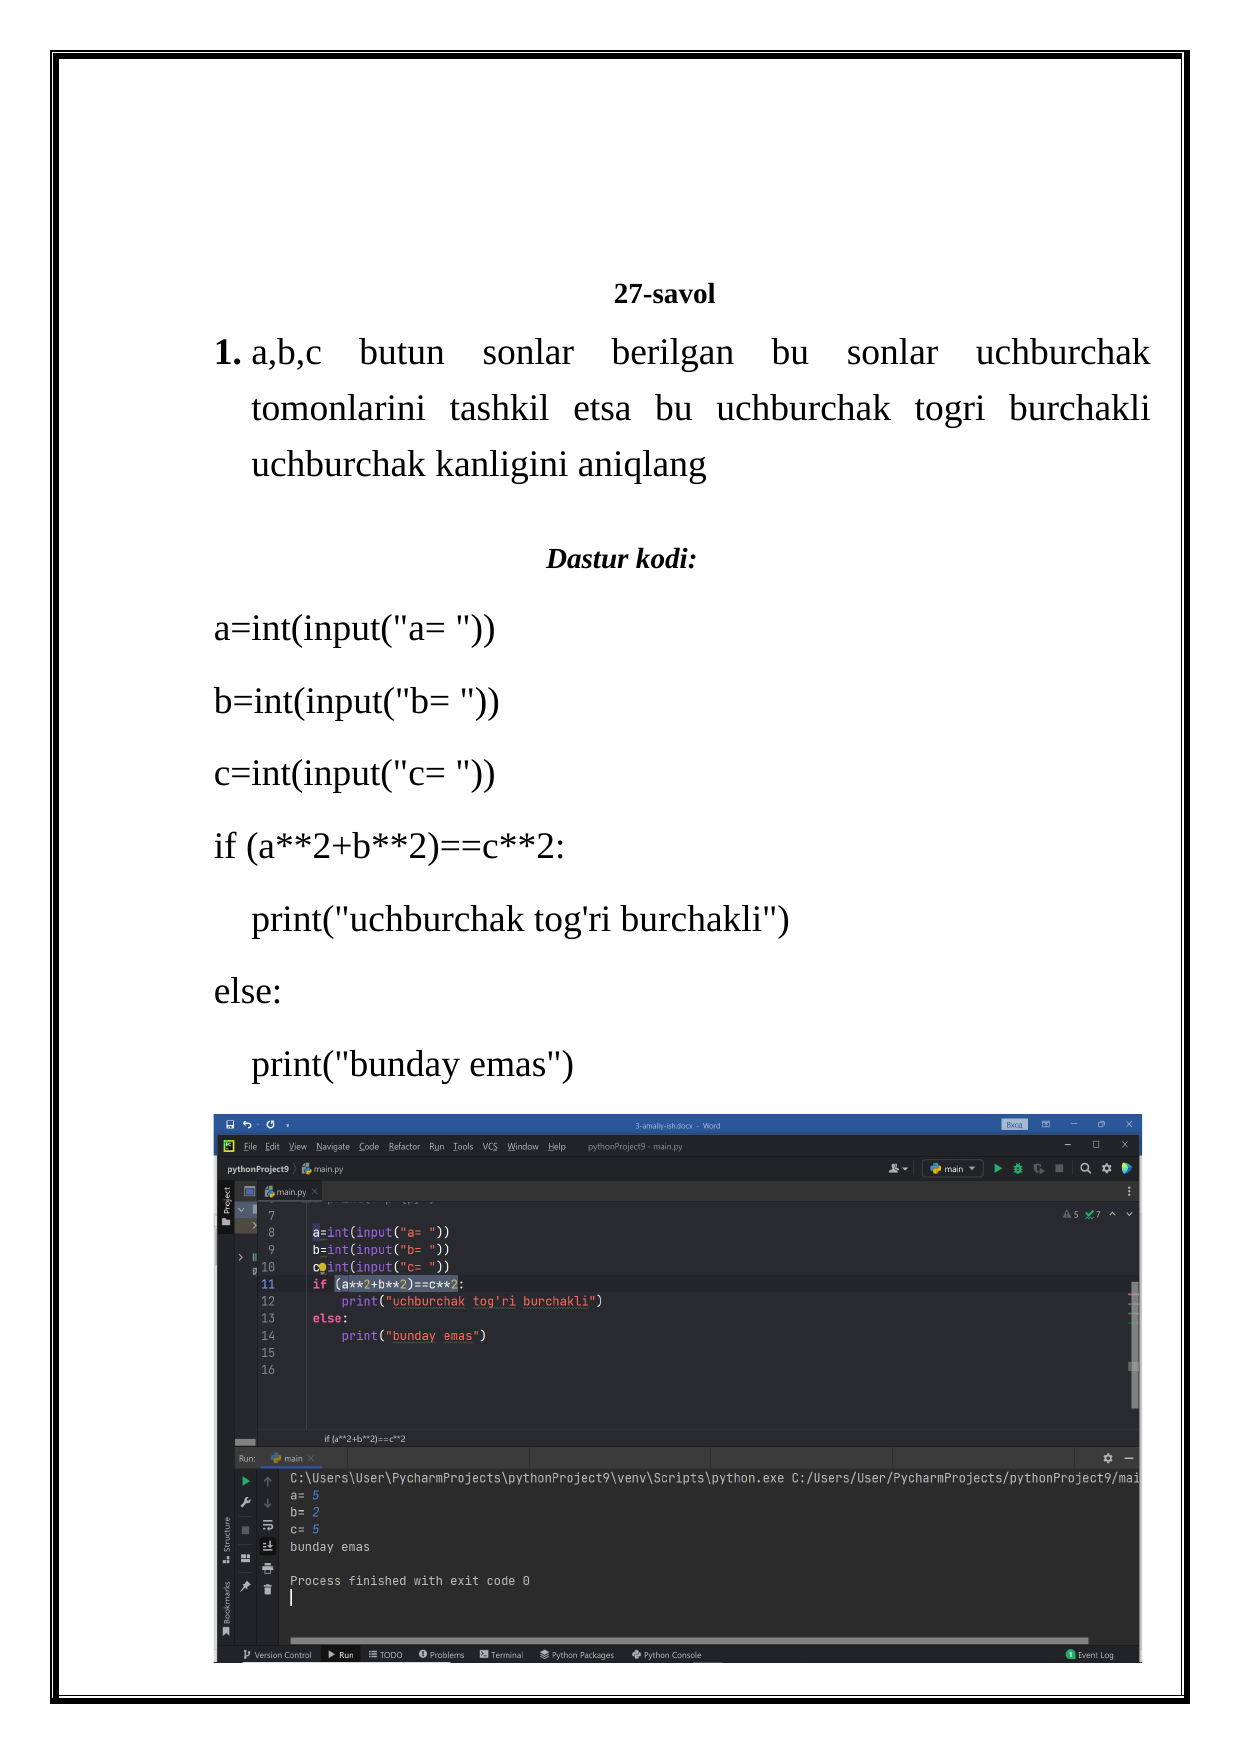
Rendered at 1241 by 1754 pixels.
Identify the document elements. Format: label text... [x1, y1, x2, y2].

text else: [213, 969, 1152, 1012]
text a=int(input("a= ")) [213, 605, 1152, 648]
list a,b,c butun sonlar berilgan bu sonlar uchburchak tomonlarini tashkil etsa bu uchburchak togri burchakli uchburchak kanligini aniqlang [213, 329, 1152, 484]
text b=int(input("b= ")) [213, 678, 1152, 721]
text c=int(input("c= ")) [213, 751, 1152, 794]
text 27-savol [177, 277, 1152, 310]
text if (a**2+b**2)==c**2: [213, 823, 1152, 867]
text print("uchburchak tog'ri burchakli") [213, 896, 1152, 939]
text print("bunday emas") [213, 1042, 1152, 1085]
list Dastur kodi: [288, 541, 1152, 574]
picture [213, 1114, 1143, 1663]
